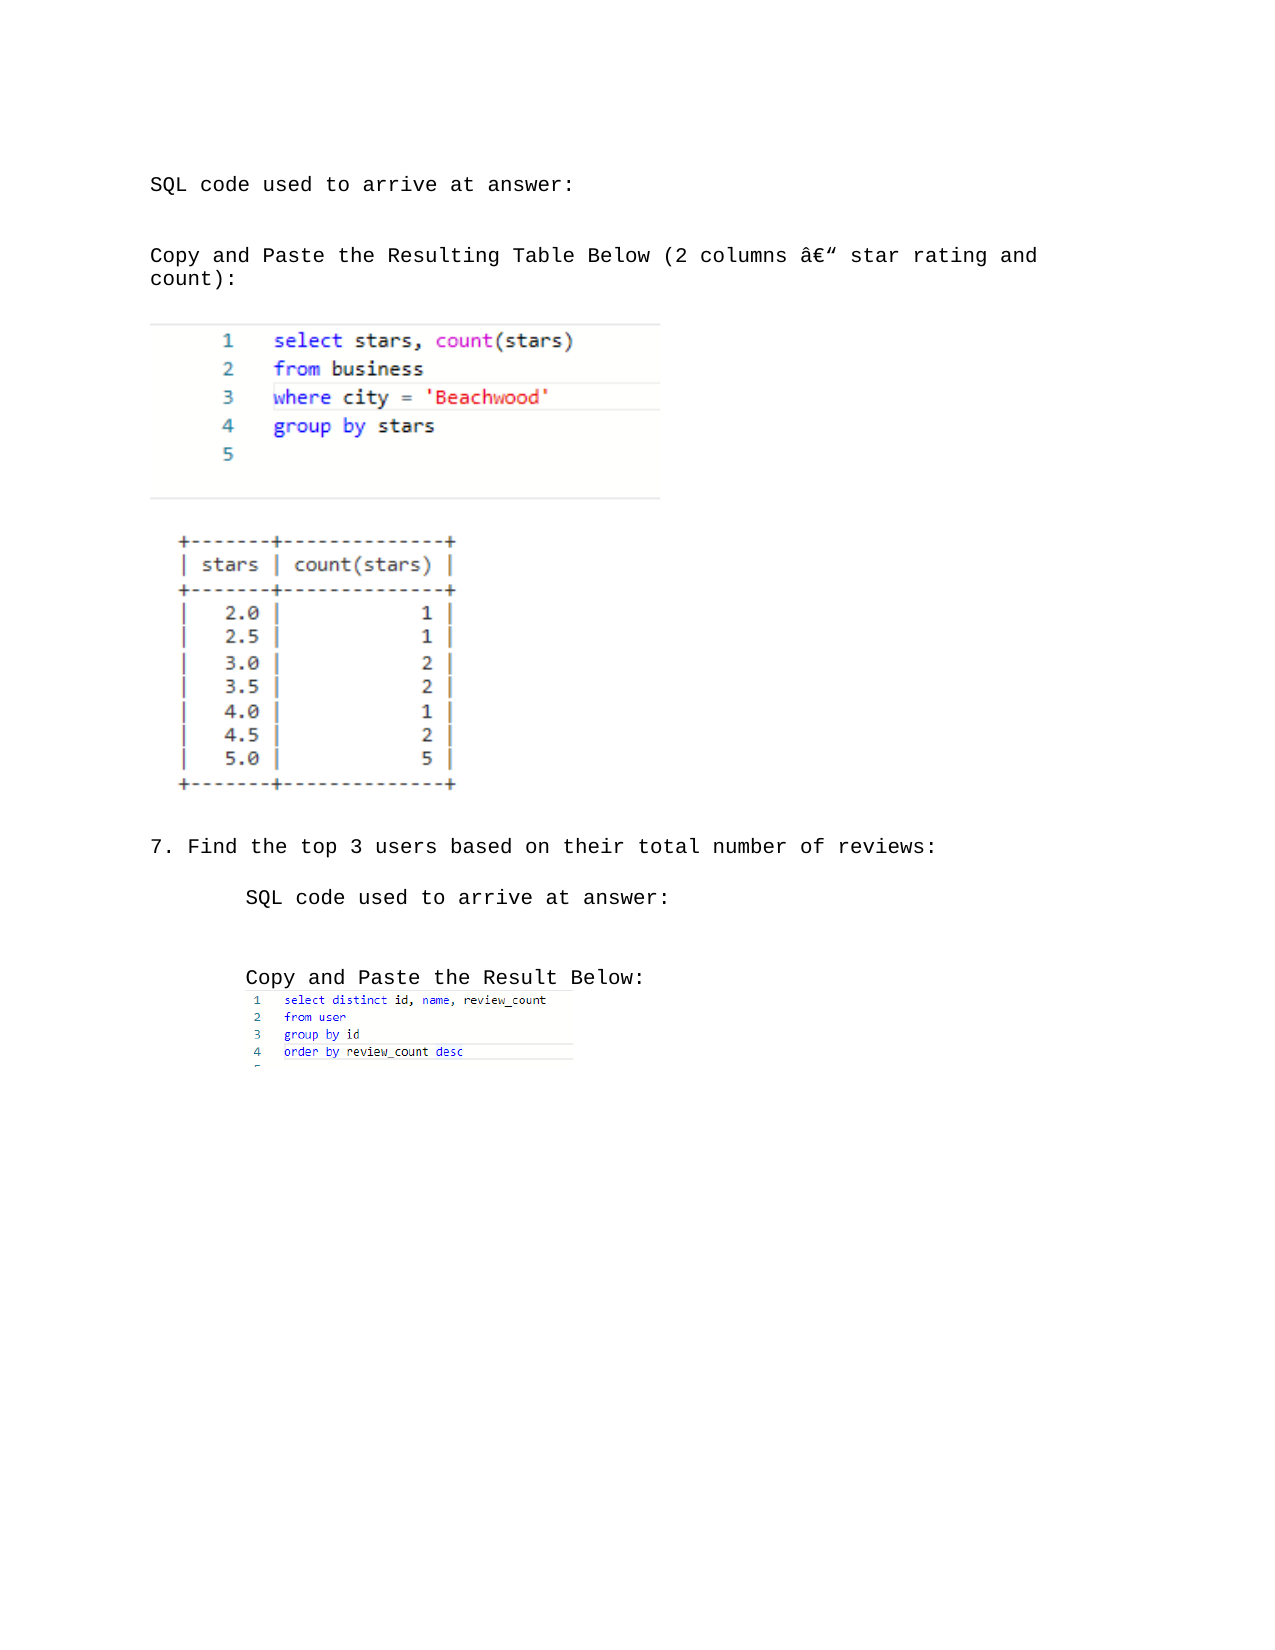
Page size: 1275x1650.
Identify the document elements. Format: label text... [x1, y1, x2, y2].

text SQL code used to arrive at answer: [150, 174, 1125, 197]
picture [245, 990, 574, 1067]
text Copy and Paste the Result Below: [150, 967, 1125, 991]
text 7. Find the top 3 users based on their total number of reviews: [150, 836, 1125, 859]
text SQL code used to arrive at answer: [150, 887, 1125, 911]
picture [150, 320, 661, 812]
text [150, 244, 1125, 292]
